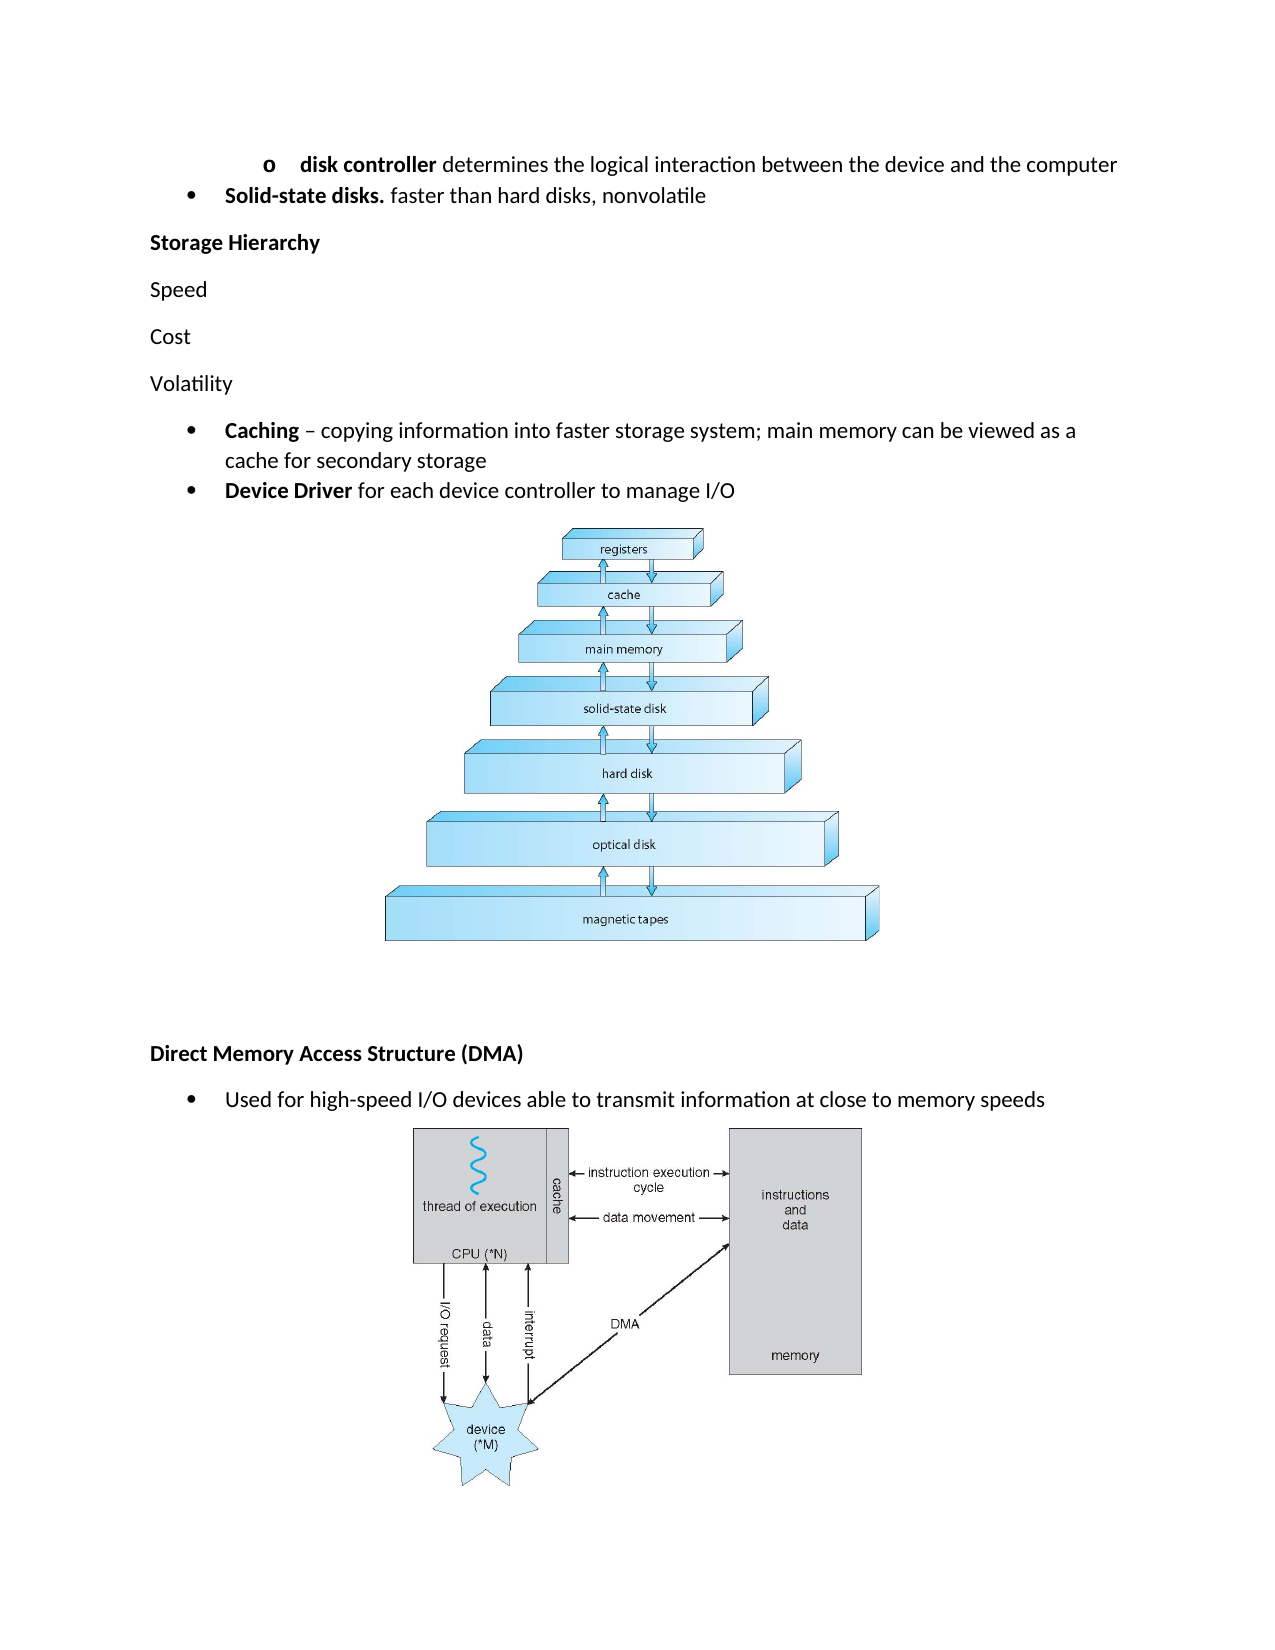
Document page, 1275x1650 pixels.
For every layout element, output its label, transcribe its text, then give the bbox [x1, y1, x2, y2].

list Solid-state disks. faster than hard disks, nonvolatile [187, 181, 1125, 209]
picture [385, 528, 880, 941]
list Caching – copying information into faster storage system; main memory can be viewed as a cache for secondary storage [187, 416, 1125, 474]
text Speed [150, 275, 1125, 303]
list disk controller determines the logical interaction between the device and the computer [262, 150, 1125, 179]
text Volatility [150, 369, 1125, 397]
text Storage Hierarchy [150, 228, 1125, 256]
picture [413, 1128, 862, 1486]
text Direct Memory Access Structure (DMA) [150, 1039, 1125, 1067]
text Cost [150, 322, 1125, 350]
list Used for high-speed I/O devices able to transmit information at close to memory speeds [187, 1086, 1125, 1114]
list Device Driver for each device controller to manage I/O [187, 476, 1125, 504]
